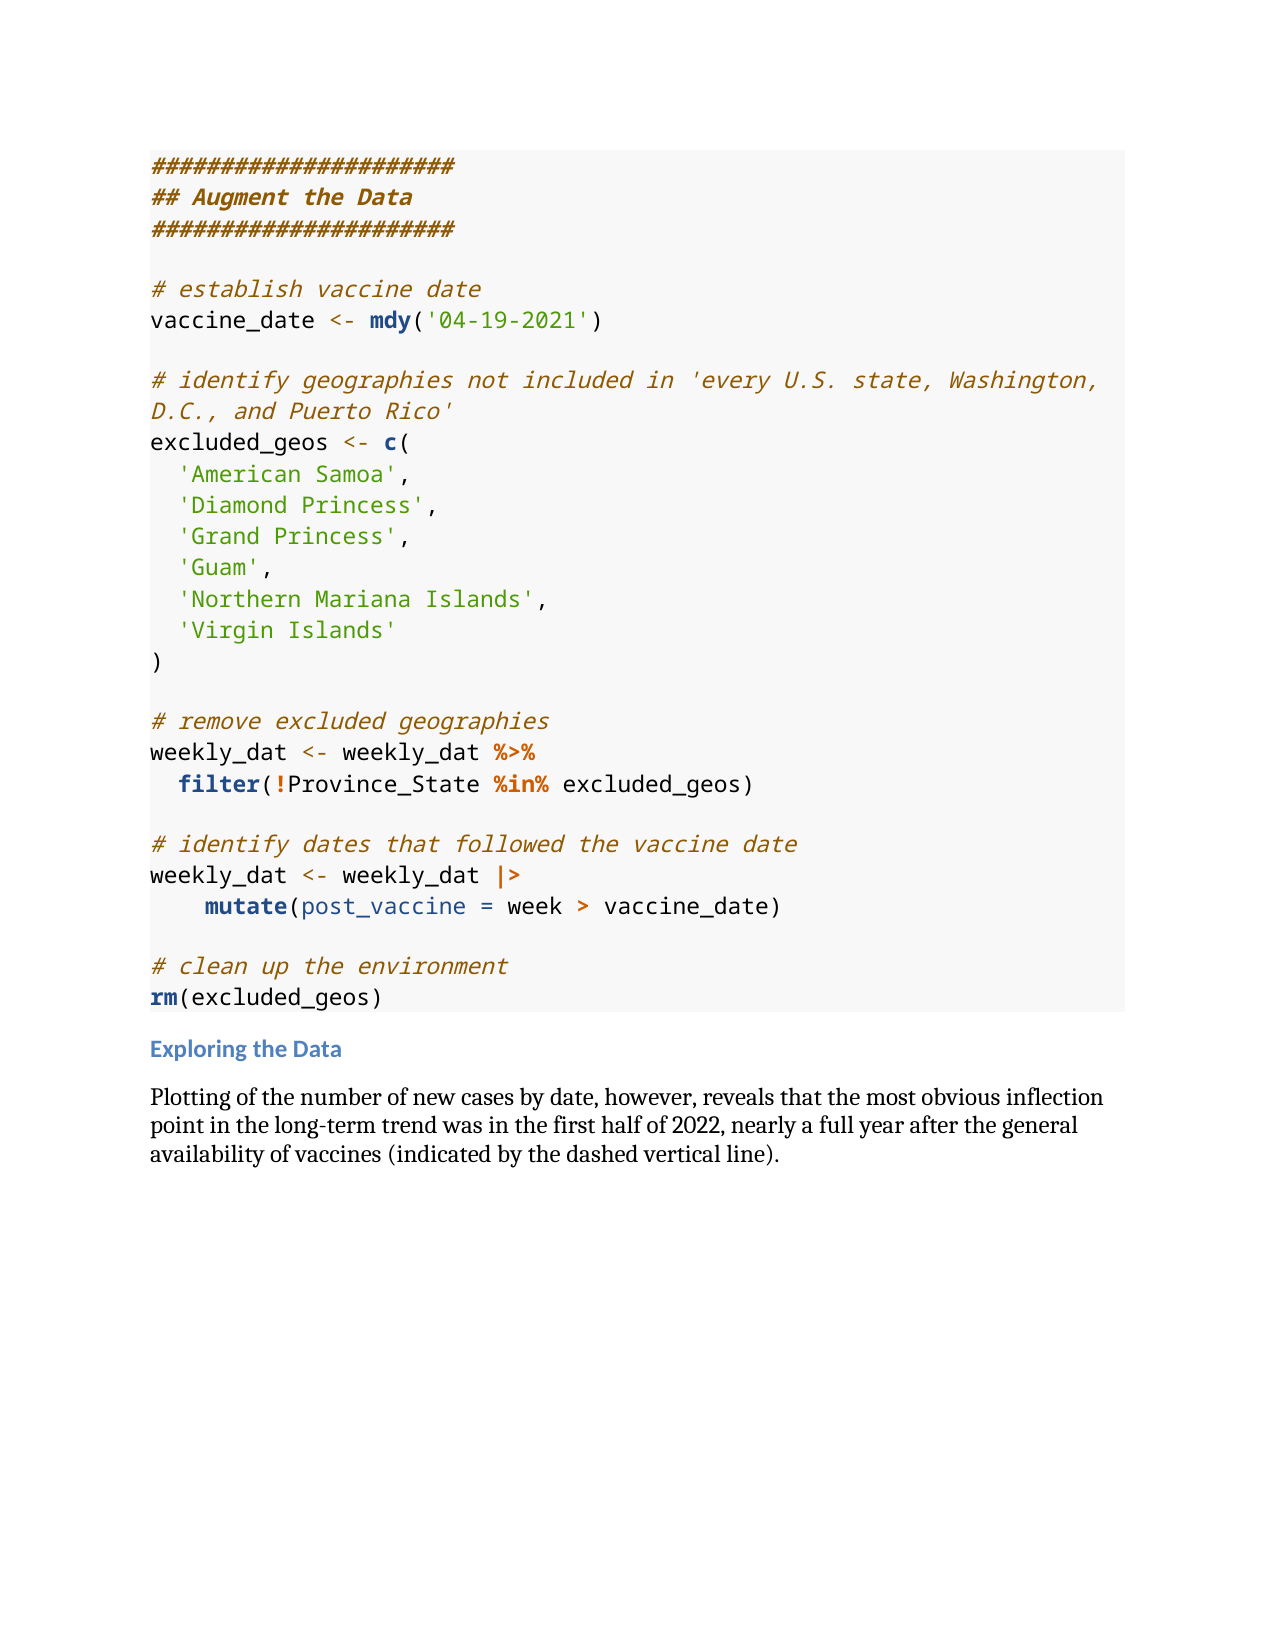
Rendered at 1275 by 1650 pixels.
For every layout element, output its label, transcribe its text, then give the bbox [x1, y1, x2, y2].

text ###################### ## Augment the Data ###################### # establish vaccine date vaccine_date <- mdy('04-19-2021') # identify geographies not included in 'every U.S. state, Washington, D.C., and Puerto Rico' excluded_geos <- c( 'American Samoa', 'Diamond Princess', 'Grand Princess', 'Guam', 'Northern Mariana Islands', 'Virgin Islands' ) # remove excluded geographies weekly_dat <- weekly_dat %>% filter(!Province_State %in% excluded_geos) # identify dates that followed the vaccine date weekly_dat <- weekly_dat |> mutate(post_vaccine = week > vaccine_date) # clean up the environment rm(excluded_geos) [150, 150, 1125, 1012]
subtitle Exploring the Data [150, 1033, 1125, 1064]
text Plotting of the number of new cases by date, however, reveals that the most obvious inflection point in the long-term trend was in the first half of 2022, nearly a full year after the general availability of vaccines (indicated by the dashed vertical line). [150, 1083, 1125, 1169]
